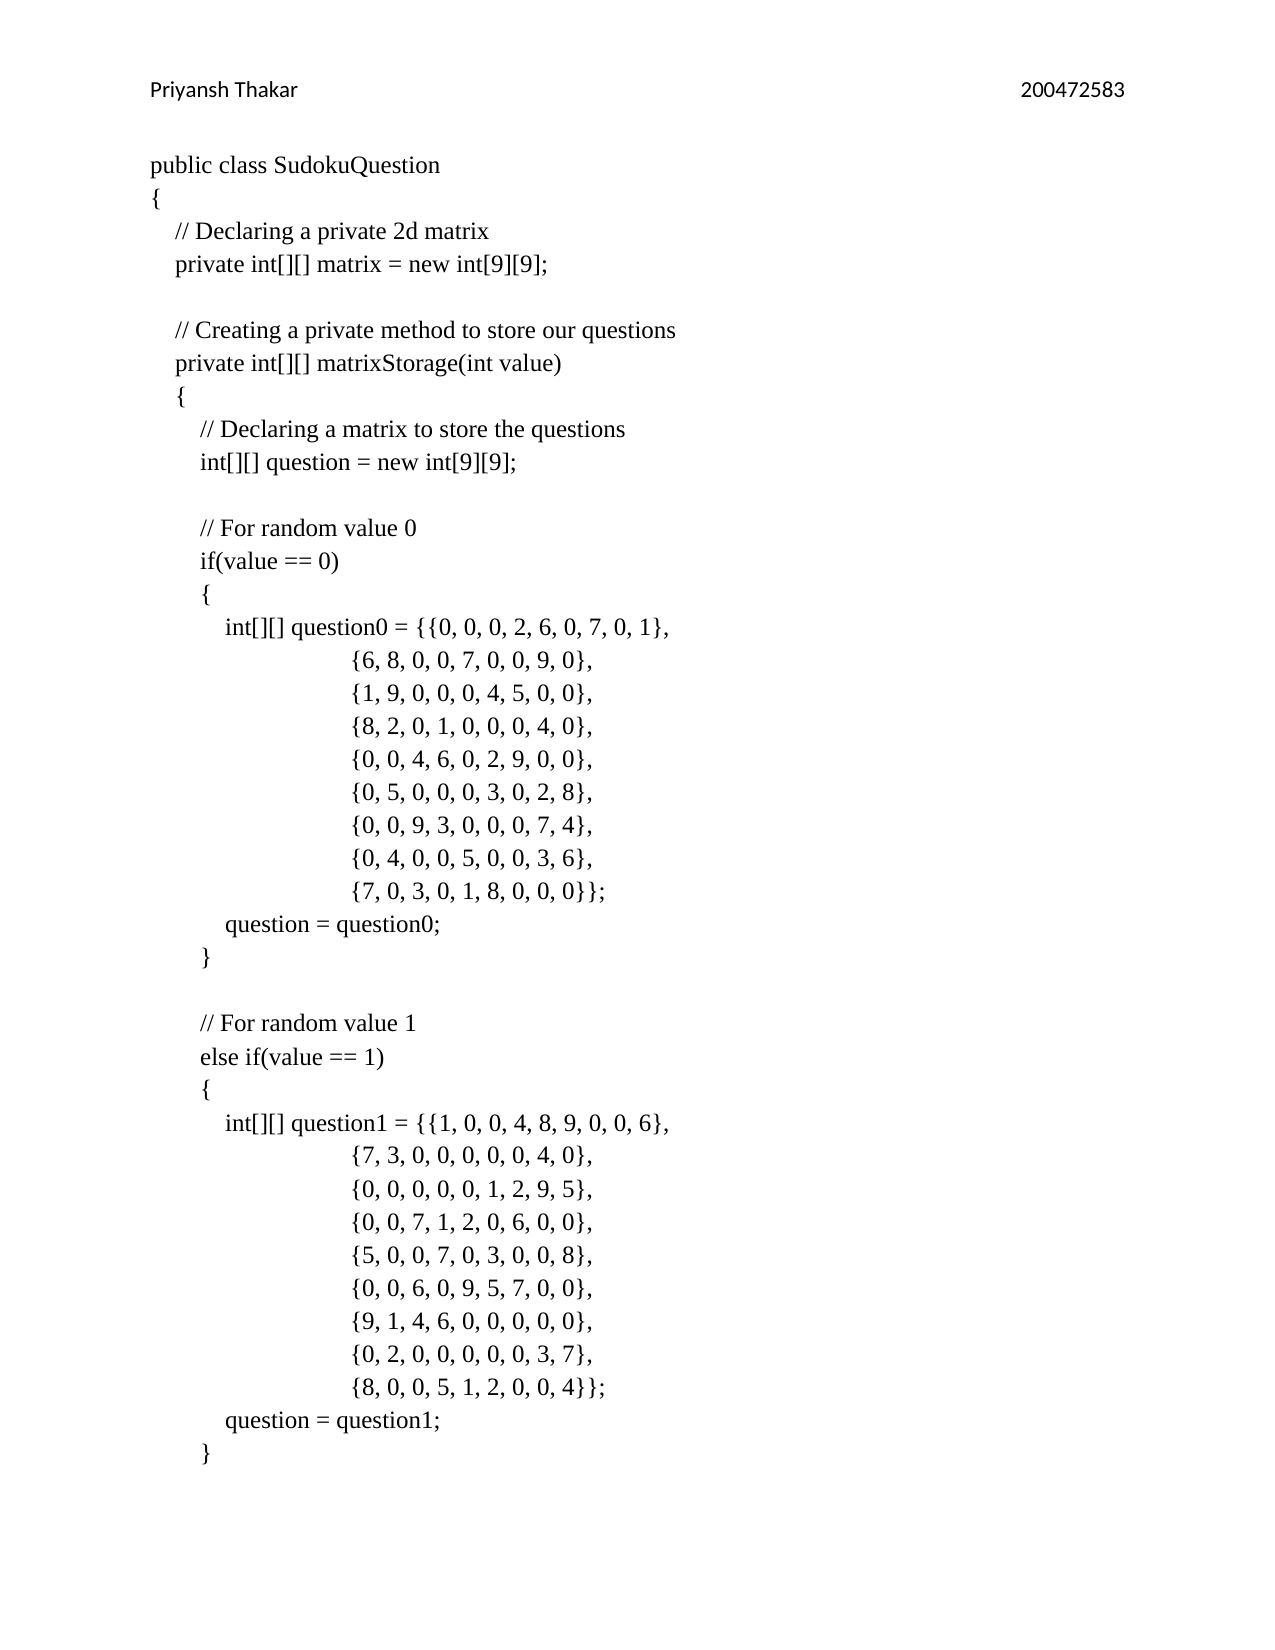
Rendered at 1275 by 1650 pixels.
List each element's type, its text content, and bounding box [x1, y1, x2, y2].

text {7, 0, 3, 0, 1, 8, 0, 0, 0}}; [150, 876, 1125, 905]
text {7, 3, 0, 0, 0, 0, 0, 4, 0}, [150, 1141, 1125, 1169]
text if(value == 0) [150, 546, 1125, 575]
text { [150, 183, 1125, 212]
text {0, 0, 7, 1, 2, 0, 6, 0, 0}, [150, 1207, 1125, 1235]
text {0, 0, 4, 6, 0, 2, 9, 0, 0}, [150, 744, 1125, 773]
text {9, 1, 4, 6, 0, 0, 0, 0, 0}, [150, 1306, 1125, 1334]
text {8, 0, 0, 5, 1, 2, 0, 0, 4}}; [150, 1372, 1125, 1401]
text else if(value == 1) [150, 1042, 1125, 1070]
text {0, 5, 0, 0, 0, 3, 0, 2, 8}, [150, 777, 1125, 806]
text int[][] question0 = {{0, 0, 0, 2, 6, 0, 7, 0, 1}, [150, 612, 1125, 641]
text private int[][] matrixStorage(int value) [150, 348, 1125, 377]
text } [150, 942, 1125, 971]
text {1, 9, 0, 0, 0, 4, 5, 0, 0}, [150, 678, 1125, 707]
text {0, 4, 0, 0, 5, 0, 0, 3, 6}, [150, 843, 1125, 872]
text // For random value 1 [150, 1008, 1125, 1037]
text {5, 0, 0, 7, 0, 3, 0, 0, 8}, [150, 1240, 1125, 1268]
text // Declaring a private 2d matrix [150, 216, 1125, 245]
text {0, 0, 0, 0, 0, 1, 2, 9, 5}, [150, 1174, 1125, 1202]
text { [150, 579, 1125, 608]
text public class SudokuQuestion [150, 150, 1125, 179]
text // For random value 0 [150, 513, 1125, 542]
text {8, 2, 0, 1, 0, 0, 0, 4, 0}, [150, 711, 1125, 740]
text {0, 0, 6, 0, 9, 5, 7, 0, 0}, [150, 1273, 1125, 1301]
text // Creating a private method to store our questions [150, 315, 1125, 344]
text question = question1; [150, 1405, 1125, 1433]
text question = question0; [150, 909, 1125, 938]
text {6, 8, 0, 0, 7, 0, 0, 9, 0}, [150, 645, 1125, 674]
text {0, 0, 9, 3, 0, 0, 0, 7, 4}, [150, 810, 1125, 839]
text // Declaring a matrix to store the questions [150, 414, 1125, 443]
text int[][] question = new int[9][9]; [150, 447, 1125, 476]
text {0, 2, 0, 0, 0, 0, 0, 3, 7}, [150, 1339, 1125, 1367]
text private int[][] matrix = new int[9][9]; [150, 249, 1125, 278]
text } [150, 1438, 1125, 1467]
text { [150, 1074, 1125, 1103]
text { [150, 381, 1125, 410]
text int[][] question1 = {{1, 0, 0, 4, 8, 9, 0, 0, 6}, [150, 1108, 1125, 1136]
